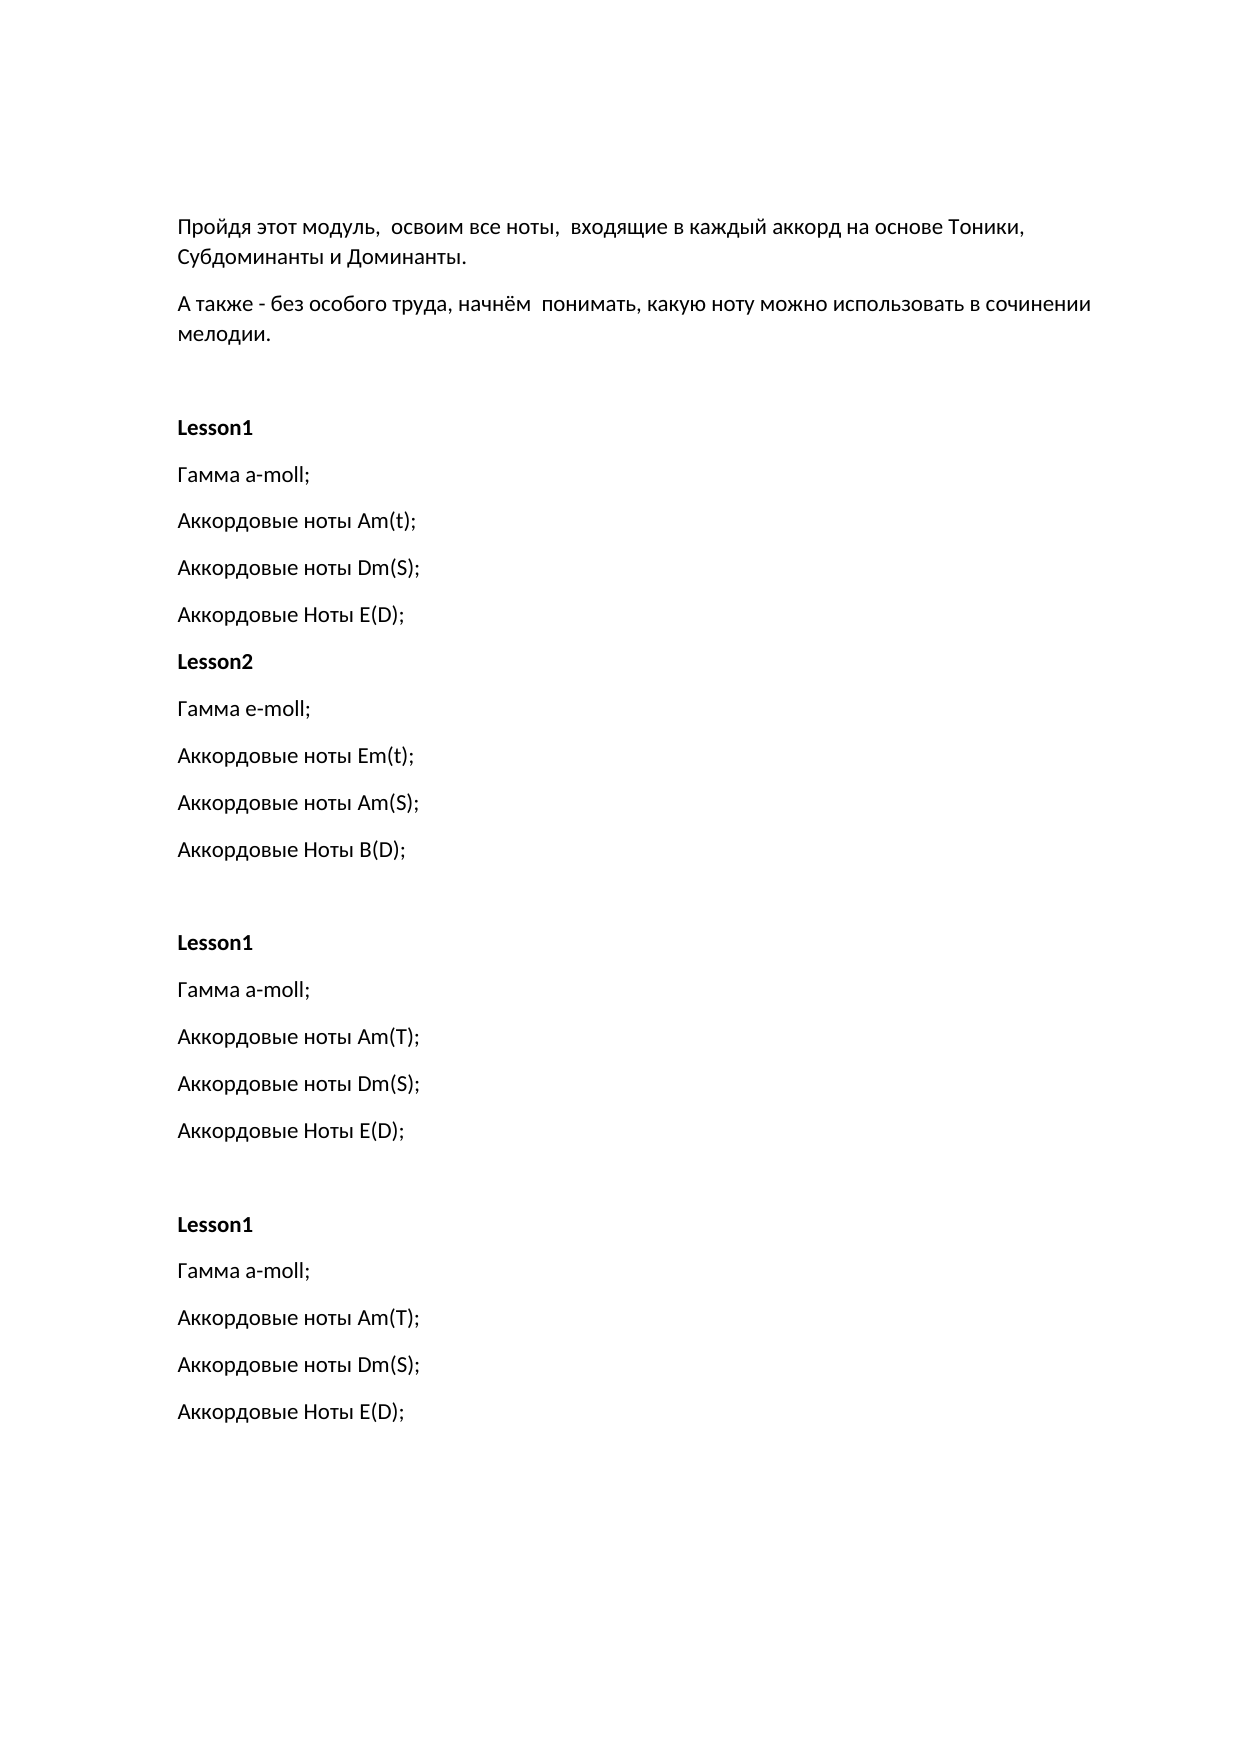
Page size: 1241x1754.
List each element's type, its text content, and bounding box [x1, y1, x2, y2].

text Lesson1 [177, 413, 1152, 441]
text А также - без особого труда, начнём понимать, какую ноту можно использовать в сочинении мелодии. [177, 289, 1152, 347]
text Аккордовые Ноты B(D); [177, 835, 1152, 863]
text Гамма a-moll; [177, 1257, 1152, 1285]
text Аккордовые ноты Am(S); [177, 788, 1152, 816]
text Гамма e-moll; [177, 694, 1152, 722]
text Аккордовые Ноты E(D); [177, 600, 1152, 628]
text Аккордовые Ноты E(D); [177, 1397, 1152, 1425]
text Lesson2 [177, 647, 1152, 675]
text Гамма a-moll; [177, 460, 1152, 488]
text Аккордовые ноты Am(Т); [177, 1022, 1152, 1050]
text Lesson1 [177, 928, 1152, 957]
text Аккордовые ноты Am(Т); [177, 1303, 1152, 1332]
text Аккордовые Ноты E(D); [177, 1116, 1152, 1144]
text Гамма a-moll; [177, 975, 1152, 1003]
text Аккордовые ноты Em(t); [177, 741, 1152, 769]
text Аккордовые ноты Dm(S); [177, 553, 1152, 582]
text Lesson1 [177, 1210, 1152, 1238]
text Аккордовые ноты Am(t); [177, 507, 1152, 535]
text Пройдя этот модуль, освоим все ноты, входящие в каждый аккорд на основе Тоники, Субдоминанты и Доминанты. [177, 212, 1152, 270]
text Аккордовые ноты Dm(S); [177, 1350, 1152, 1378]
text Аккордовые ноты Dm(S); [177, 1069, 1152, 1097]
